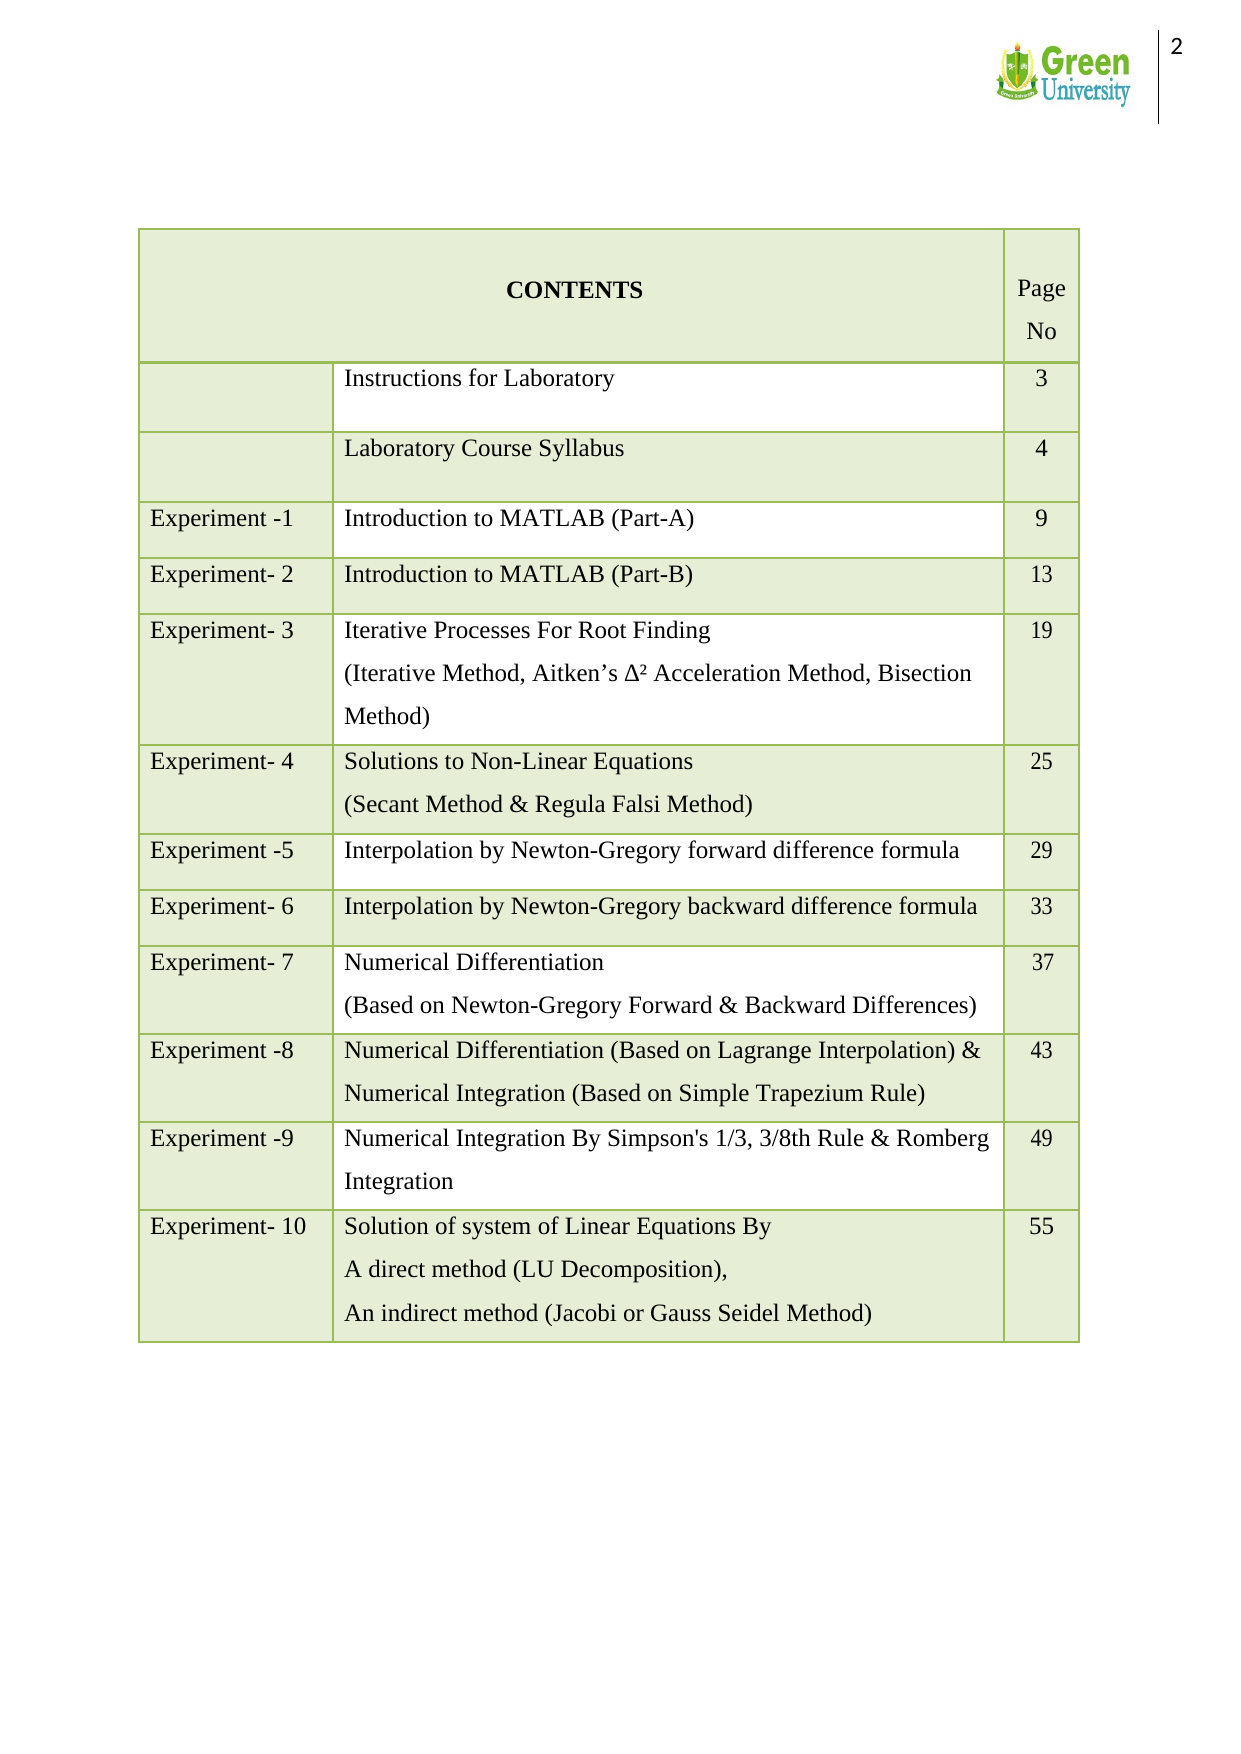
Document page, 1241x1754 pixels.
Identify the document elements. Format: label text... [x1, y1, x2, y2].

table_cell Numerical Integration By Simpson's 1/3, 3/8th Rule & Romberg Integration [334, 1123, 1003, 1209]
table_cell Solution of system of Linear Equations By A direct method (LU Decomposition), An indirect method (Jacobi or Gauss Seidel Method) [334, 1211, 1003, 1341]
table_cell 29 [1005, 835, 1078, 889]
table_cell Experiment -5 [140, 835, 332, 889]
table_header Page No [1005, 230, 1078, 361]
table_cell 43 [1005, 1035, 1078, 1121]
table_cell 37 [1005, 947, 1078, 1033]
table_cell 49 [1005, 1123, 1078, 1209]
table_cell 19 [1005, 615, 1078, 744]
table_cell Introduction to MATLAB (Part-B) [334, 559, 1003, 613]
table_cell Experiment -1 [140, 503, 332, 557]
table_cell Interpolation by Newton-Gregory forward difference formula [334, 835, 1003, 889]
table_cell Experiment -9 [140, 1123, 332, 1209]
table_cell Experiment- 7 [140, 947, 332, 1033]
table_cell Laboratory Course Syllabus [334, 433, 1003, 501]
table_cell Experiment- 2 [140, 559, 332, 613]
table_cell Solutions to Non-Linear Equations (Secant Method & Regula Falsi Method) [334, 746, 1003, 833]
table_cell 55 [1005, 1211, 1078, 1341]
table_cell 4 [1005, 433, 1078, 501]
table_cell 3 [1005, 364, 1078, 431]
table_cell Numerical Differentiation (Based on Newton-Gregory Forward & Backward Differences) [334, 947, 1003, 1033]
table_cell Experiment- 10 [140, 1211, 332, 1341]
table_cell 9 [1005, 503, 1078, 557]
table_cell Iterative Processes For Root Finding (Iterative Method, Aitken’s ∆² Acceleration Method, Bisection Method) [334, 615, 1003, 744]
picture [981, 30, 1148, 124]
table_cell Experiment- 3 [140, 615, 332, 744]
table_cell Instructions for Laboratory [334, 364, 1003, 431]
table_cell 33 [1005, 891, 1078, 945]
table_cell Interpolation by Newton-Gregory backward difference formula [334, 891, 1003, 945]
table_cell Numerical Differentiation (Based on Lagrange Interpolation) & Numerical Integration (Based on Simple Trapezium Rule) [334, 1035, 1003, 1121]
table_cell Introduction to MATLAB (Part-A) [334, 503, 1003, 557]
table_cell 25 [1005, 746, 1078, 833]
table_cell [140, 364, 332, 431]
table_cell Experiment- 6 [140, 891, 332, 945]
table_cell Experiment- 4 [140, 746, 332, 833]
table_cell 13 [1005, 559, 1078, 613]
table_cell [140, 433, 332, 501]
table_header CONTENTS [140, 230, 1003, 361]
table_cell Experiment -8 [140, 1035, 332, 1121]
